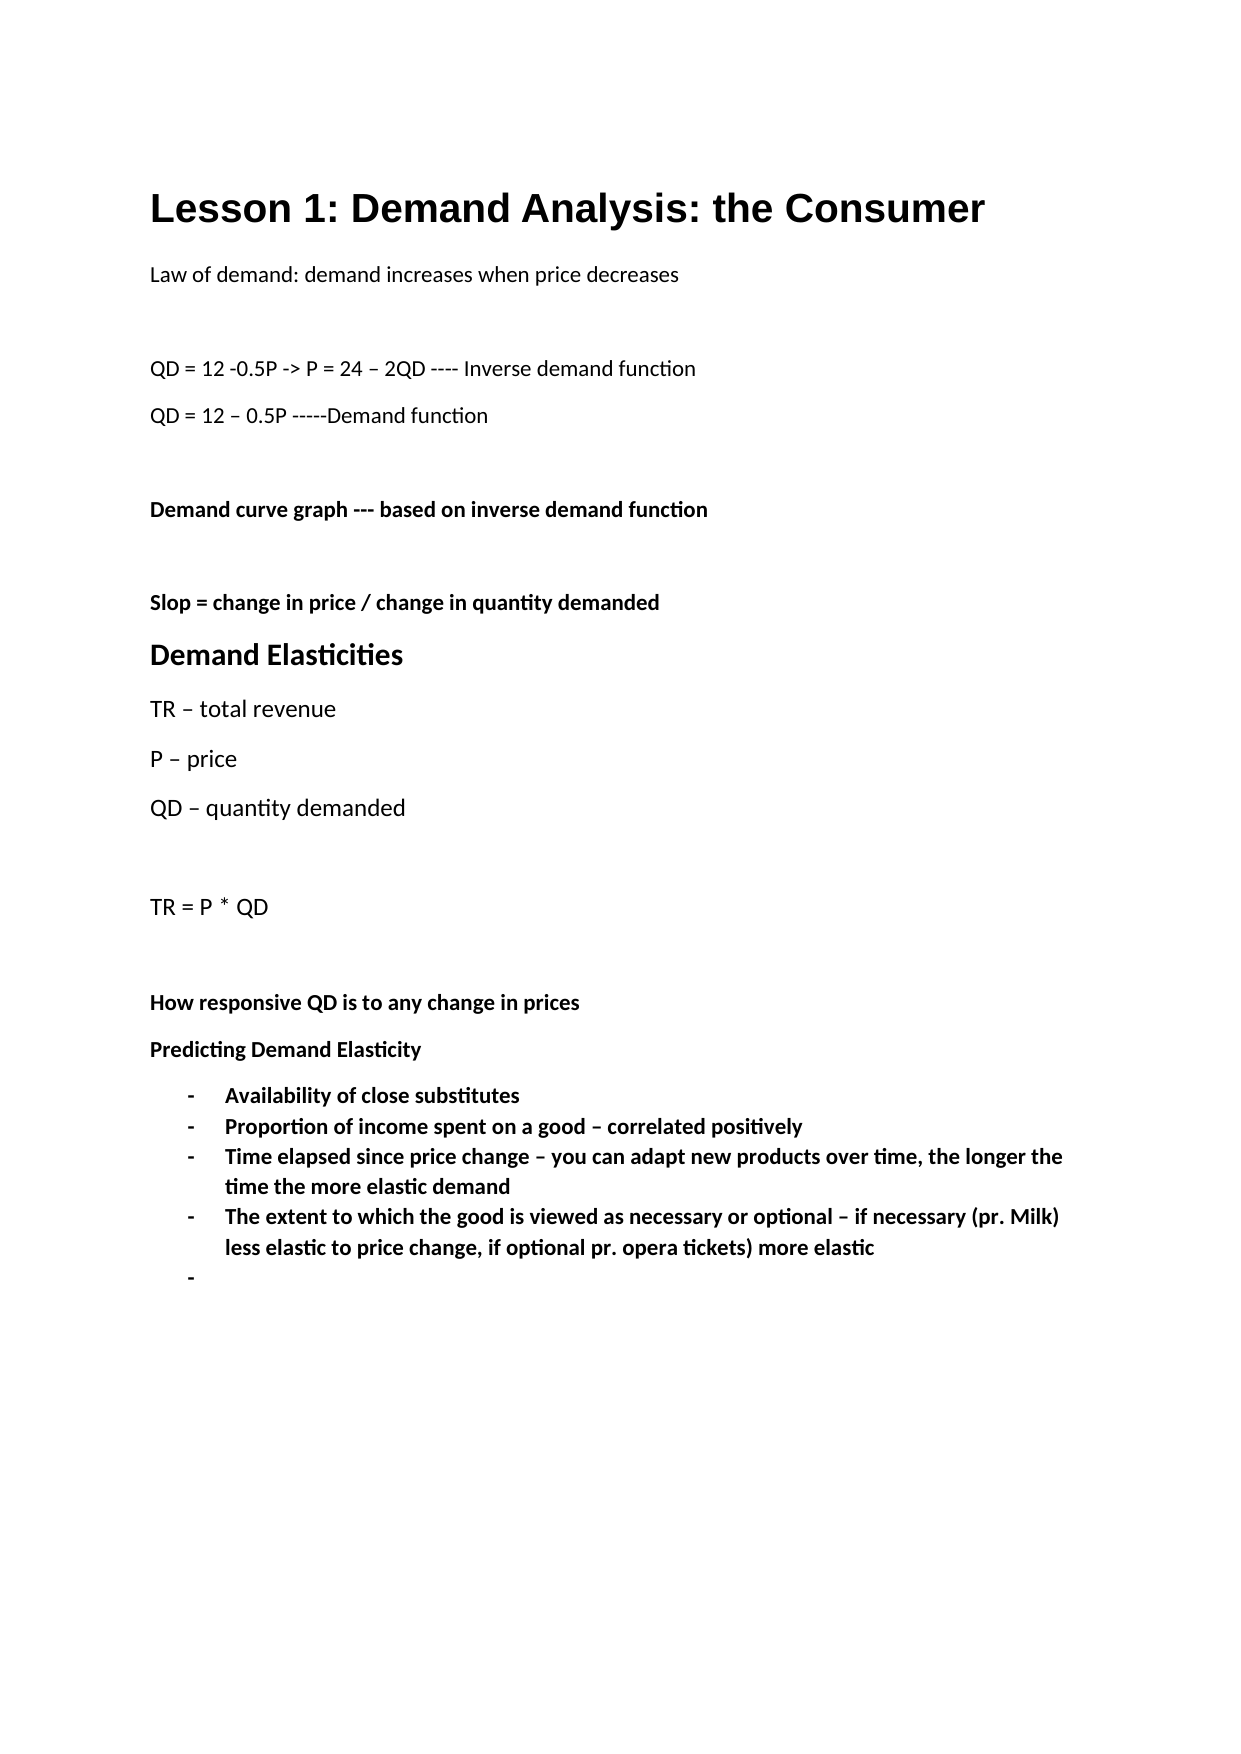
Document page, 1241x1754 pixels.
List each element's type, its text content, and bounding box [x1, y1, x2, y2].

text Slop = change in price / change in quantity demanded [150, 588, 1090, 616]
text QD = 12 – 0.5P -----Demand function [150, 401, 1090, 429]
text TR – total revenue [150, 693, 1090, 724]
text Predicting Demand Elasticity [150, 1035, 1090, 1063]
list Proportion of income spent on a good – correlated positively [187, 1112, 1090, 1140]
text TR = P * QD [150, 891, 1090, 922]
text Law of demand: demand increases when price decreases [150, 260, 1090, 288]
list Availability of close substitutes [187, 1082, 1090, 1110]
list The extent to which the good is viewed as necessary or optional – if necessary (pr. Milk) less elastic to price change, if optional pr. opera tickets) more elastic [187, 1202, 1090, 1261]
text Demand Elasticities [150, 635, 1090, 673]
text Demand curve graph --- based on inverse demand function [150, 495, 1090, 523]
text P – price [150, 743, 1090, 773]
text QD = 12 -0.5P -> P = 24 – 2QD ---- Inverse demand function [150, 354, 1090, 382]
text QD – quantity demanded [150, 792, 1090, 823]
text Lesson 1: Demand Analysis: the Consumer [150, 184, 1090, 231]
text How responsive QD is to any change in prices [150, 988, 1090, 1016]
list Time elapsed since price change – you can adapt new products over time, the longer the time the more elastic demand [187, 1142, 1090, 1200]
